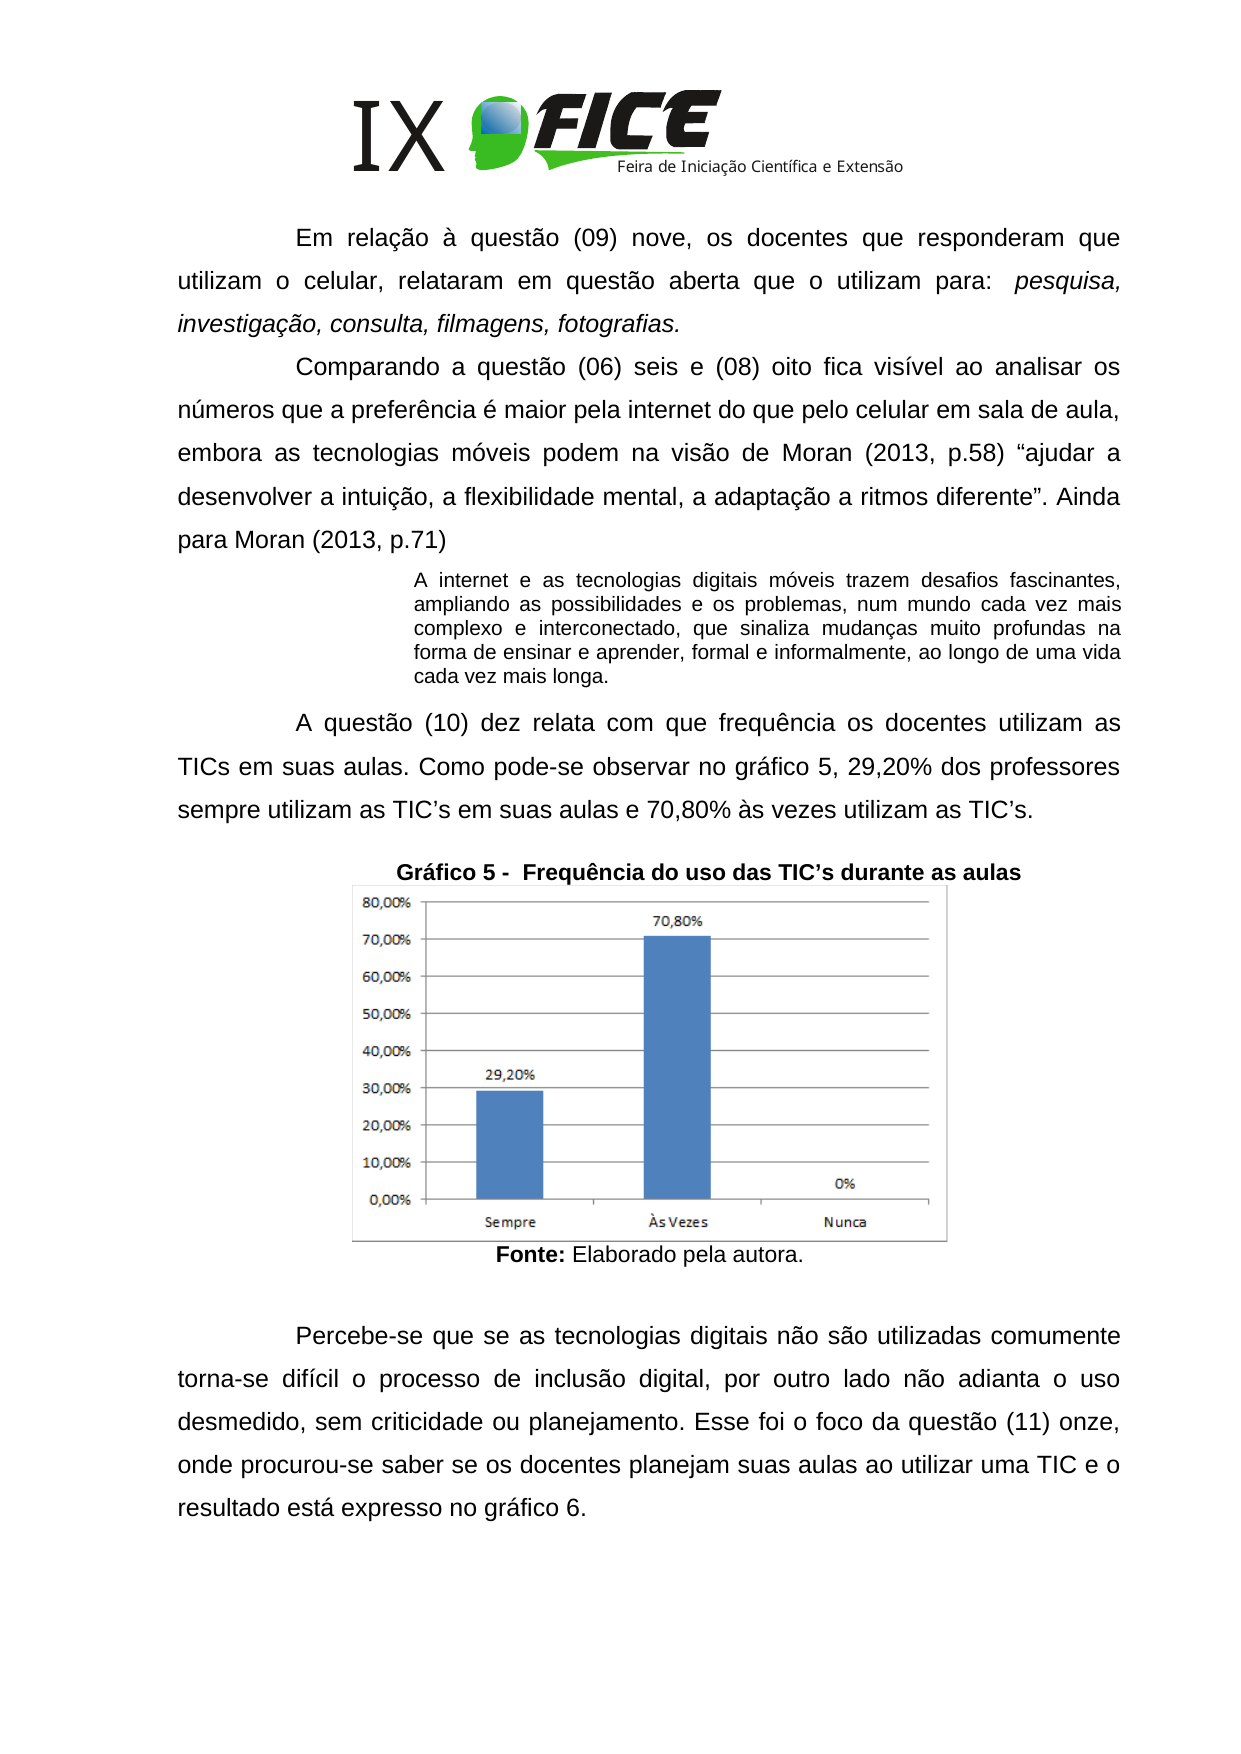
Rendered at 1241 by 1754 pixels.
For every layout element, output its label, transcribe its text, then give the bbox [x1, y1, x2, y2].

picture [352, 885, 948, 1242]
text Fonte: Elaborado pela autora. [177, 1241, 1122, 1268]
text Em relação à questão (09) nove, os docentes que responderam que utilizam o celular, relataram em questão aberta que o utilizam para: pesquisa, investigação, consulta, filmagens, fotografias. [177, 223, 1122, 338]
text A internet e as tecnologias digitais móveis trazem desafios fascinantes, ampliando as possibilidades e os problemas, num mundo cada vez mais complexo e interconectado, que sinaliza mudanças muito profundas na forma de ensinar e aprender, formal e informalmente, ao longo de uma vida cada vez mais longa. [413, 568, 1122, 688]
text Percebe-se que se as tecnologias digitais não são utilizadas comumente torna-se difícil o processo de inclusão digital, por outro lado não adianta o uso desmedido, sem criticidade ou planejamento. Esse foi o foco da questão (11) onze, onde procurou-se saber se os docentes planejam suas aulas ao utilizar uma TIC e o resultado está expresso no gráfico 6. [177, 1321, 1122, 1522]
text A questão (10) dez relata com que frequência os docentes utilizam as TICs em suas aulas. Como pode-se observar no gráfico 5, 29,20% dos professores sempre utilizam as TIC’s em suas aulas e 70,80% às vezes utilizam as TIC’s. [177, 708, 1122, 823]
text Comparando a questão (06) seis e (08) oito fica visível ao analisar os números que a preferência é maior pela internet do que pelo celular em sala de aula, embora as tecnologias móveis podem na visão de Moran (2013, p.58) “ajudar a desenvolver a intuição, a flexibilidade mental, a adaptação a ritmos diferente”. Ainda para Moran (2013, p.71) [177, 352, 1122, 553]
